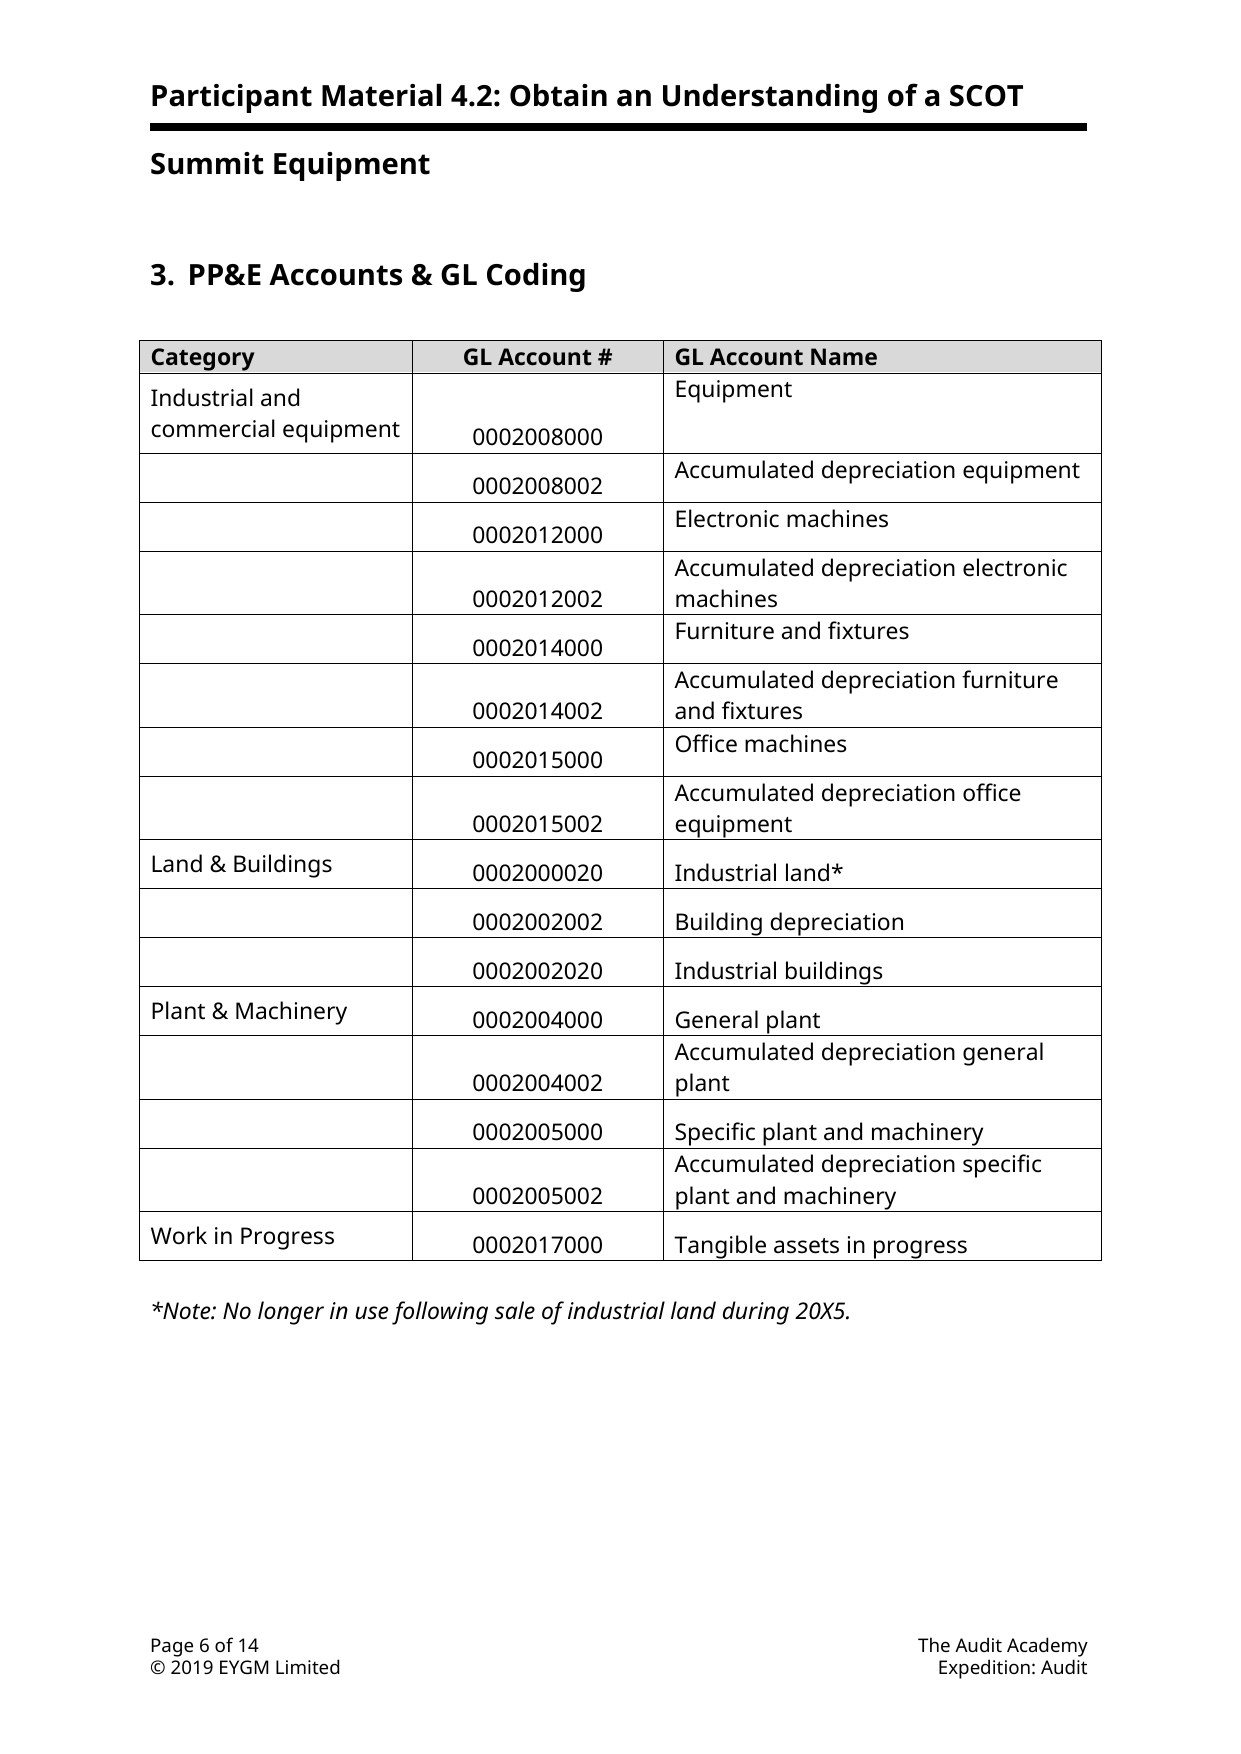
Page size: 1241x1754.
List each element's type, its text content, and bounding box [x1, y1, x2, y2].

table_cell [140, 615, 412, 663]
table_cell Accumulated depreciation electronic machines [664, 552, 1101, 614]
table_header GL Account # [413, 341, 663, 372]
table_header GL Account Name [664, 341, 1101, 372]
table_header Category [140, 341, 412, 372]
table_cell [140, 889, 412, 937]
table_cell 0002002020 [413, 938, 663, 986]
table_cell Accumulated depreciation office equipment [664, 777, 1101, 839]
table_cell 0002005002 [413, 1149, 663, 1211]
table_cell Electronic machines [664, 503, 1101, 551]
table_cell 0002000020 [413, 840, 663, 888]
table_cell [140, 1149, 412, 1211]
table_cell Accumulated depreciation general plant [664, 1036, 1101, 1098]
table_cell Accumulated depreciation furniture and fixtures [664, 664, 1101, 727]
table_cell 0002005000 [413, 1100, 663, 1147]
table_cell 0002015000 [413, 728, 663, 776]
table_cell Industrial and commercial equipment [140, 374, 412, 453]
table_cell Specific plant and machinery [664, 1100, 1101, 1147]
table_cell 0002004002 [413, 1036, 663, 1098]
table_cell General plant [664, 987, 1101, 1035]
table_cell 0002012002 [413, 552, 663, 614]
table_cell 0002004000 [413, 987, 663, 1035]
table_cell 0002002002 [413, 889, 663, 937]
table_cell 0002008000 [413, 374, 663, 453]
table_cell [140, 777, 412, 839]
table_cell Plant & Machinery [140, 987, 412, 1035]
table_cell Accumulated depreciation equipment [664, 454, 1101, 502]
table_cell Office machines [664, 728, 1101, 776]
table_cell Furniture and fixtures [664, 615, 1101, 663]
table_cell Industrial buildings [664, 938, 1101, 986]
table_cell [140, 454, 412, 502]
text *Note: No longer in use following sale of industrial land during 20X5. [150, 1295, 1090, 1326]
table_cell [140, 1036, 412, 1098]
table_cell Tangible assets in progress [664, 1212, 1101, 1260]
table_cell [140, 503, 412, 551]
table_cell 0002017000 [413, 1212, 663, 1260]
table_cell [140, 664, 412, 727]
subtitle PP&E Accounts & GL Coding [150, 254, 1090, 293]
table_cell [140, 1100, 412, 1147]
table_cell [140, 938, 412, 986]
table_cell [140, 728, 412, 776]
table_cell Work in Progress [140, 1212, 412, 1260]
table_cell [140, 552, 412, 614]
table_cell 0002014002 [413, 664, 663, 727]
table_cell Building depreciation [664, 889, 1101, 937]
table_cell 0002014000 [413, 615, 663, 663]
table_cell Equipment [664, 374, 1101, 453]
table_cell Land & Buildings [140, 840, 412, 888]
table_cell 0002015002 [413, 777, 663, 839]
table_cell 0002008002 [413, 454, 663, 502]
table_cell Industrial land* [664, 840, 1101, 888]
table_cell Accumulated depreciation specific plant and machinery [664, 1149, 1101, 1211]
table_cell 0002012000 [413, 503, 663, 551]
